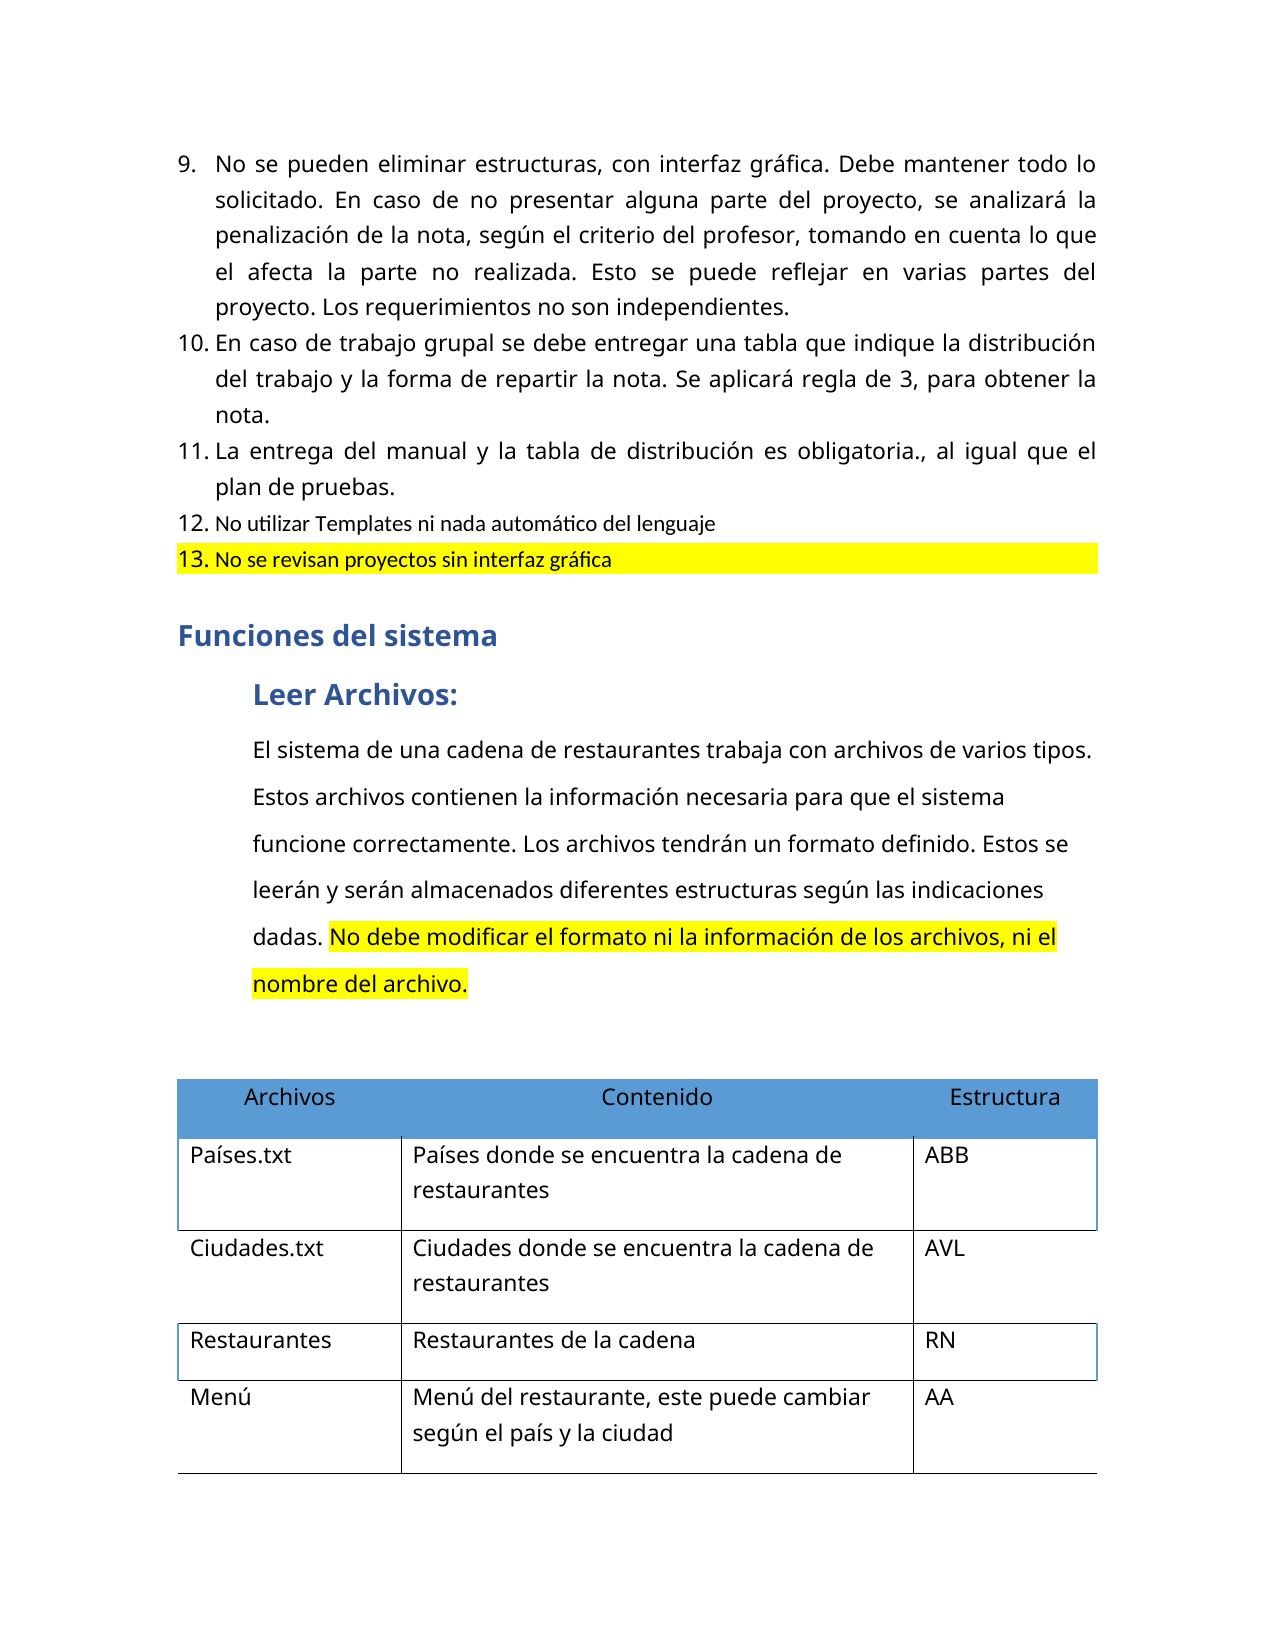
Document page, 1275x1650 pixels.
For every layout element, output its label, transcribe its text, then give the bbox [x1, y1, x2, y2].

list No se pueden eliminar estructuras, con interfaz gráfica. Debe mantener todo lo solicitado. En caso de no presentar alguna parte del proyecto, se analizará la penalización de la nota, según el criterio del profesor, tomando en cuenta lo que el afecta la parte no realizada. Esto se puede reflejar en varias partes del proyecto. Los requerimientos no son independientes. [177, 148, 1098, 323]
table_cell Países donde se encuentra la cadena de restaurantes [402, 1139, 913, 1230]
table_cell Ciudades donde se encuentra la cadena de restaurantes [402, 1231, 913, 1323]
table_cell Ciudades.txt [178, 1231, 401, 1323]
list Leer Archivos: [252, 674, 1098, 714]
text Funciones del sistema [177, 615, 1098, 654]
list No se revisan proyectos sin interfaz gráfica [177, 543, 1098, 574]
table_cell Restaurantes [179, 1324, 401, 1380]
table_header Contenido [401, 1081, 913, 1136]
table_cell ABB [914, 1139, 1096, 1230]
table_cell Países.txt [179, 1139, 401, 1230]
list La entrega del manual y la tabla de distribución es obligatoria., al igual que el plan de pruebas. [177, 435, 1098, 502]
table_cell AVL [914, 1231, 1097, 1323]
list No utilizar Templates ni nada automático del lenguaje [177, 507, 1098, 538]
table_header Archivos [179, 1081, 401, 1136]
list El sistema de una cadena de restaurantes trabaja con archivos de varios tipos. Estos archivos contienen la información necesaria para que el sistema funcione correctamente. Los archivos tendrán un formato definido. Estos se leerán y serán almacenados diferentes estructuras según las indicaciones dadas. No debe modificar el formato ni la información de los archivos, ni el nombre del archivo. [252, 734, 1098, 999]
table_cell AA [914, 1381, 1097, 1473]
list En caso de trabajo grupal se debe entregar una tabla que indique la distribución del trabajo y la forma de repartir la nota. Se aplicará regla de 3, para obtener la nota. [177, 327, 1098, 430]
table_header Estructura [913, 1081, 1096, 1136]
table_cell Restaurantes de la cadena [402, 1324, 913, 1380]
table_cell Menú del restaurante, este puede cambiar según el país y la ciudad [402, 1381, 913, 1473]
table_cell Menú [178, 1381, 401, 1473]
table_cell RN [914, 1324, 1096, 1380]
